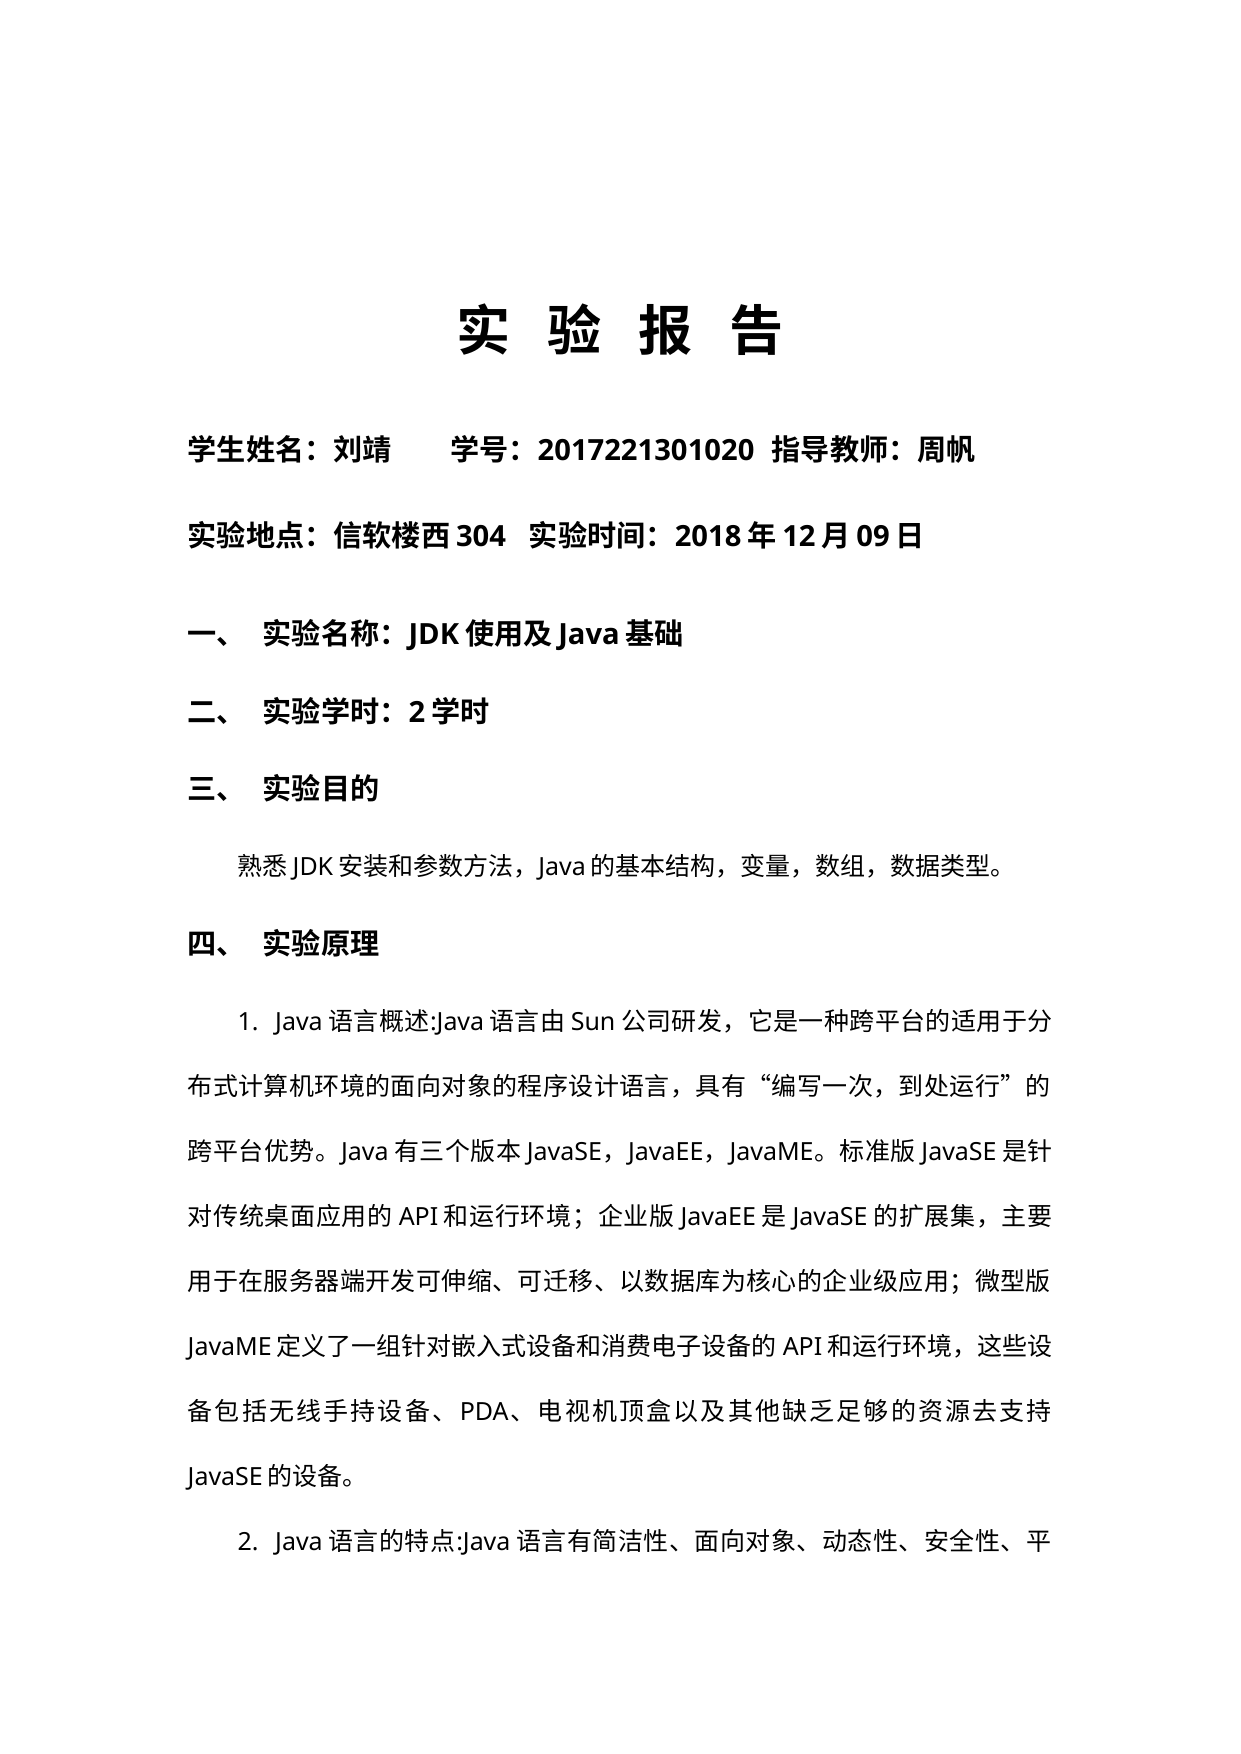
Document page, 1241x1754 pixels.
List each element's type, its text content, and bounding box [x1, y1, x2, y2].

text 实 验 报 告 [187, 278, 1053, 376]
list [187, 1507, 1053, 1572]
list 实验目的 [187, 754, 1053, 819]
text 熟悉JDK安装和参数方法，Java的基本结构，变量，数组，数据类型。 [187, 832, 1053, 897]
list Java语言概述:Java语言由Sun公司研发，它是一种跨平台的适用于分布式计算机环境的面向对象的程序设计语言，具有“编写一次，到处运行”的跨平台优势。Java有三个版本JavaSE，JavaEE，JavaME。标准版JavaSE是针对传统桌面应用的API和运行环境；企业版JavaEE是JavaSE的扩展集，主要用于在服务器端开发可伸缩、可迁移、以数据库为核心的企业级应用；微型版JavaME定义了一组针对嵌入式设备和消费电子设备的API和运行环境，这些设备包括无线手持设备、PDA、电视机顶盒以及其他缺乏足够的资源去支持JavaSE的设备。 [187, 987, 1053, 1507]
list 实验名称：JDK使用及Java基础 [187, 599, 1053, 664]
list 实验原理 [187, 909, 1053, 974]
text 学生姓名：刘靖 学号：2017221301020 指导教师：周帆 [187, 415, 1053, 480]
text 实验地点：信软楼西304 实验时间：2018年12月09日 [187, 501, 1053, 566]
list 实验学时：2学时 [187, 677, 1053, 742]
